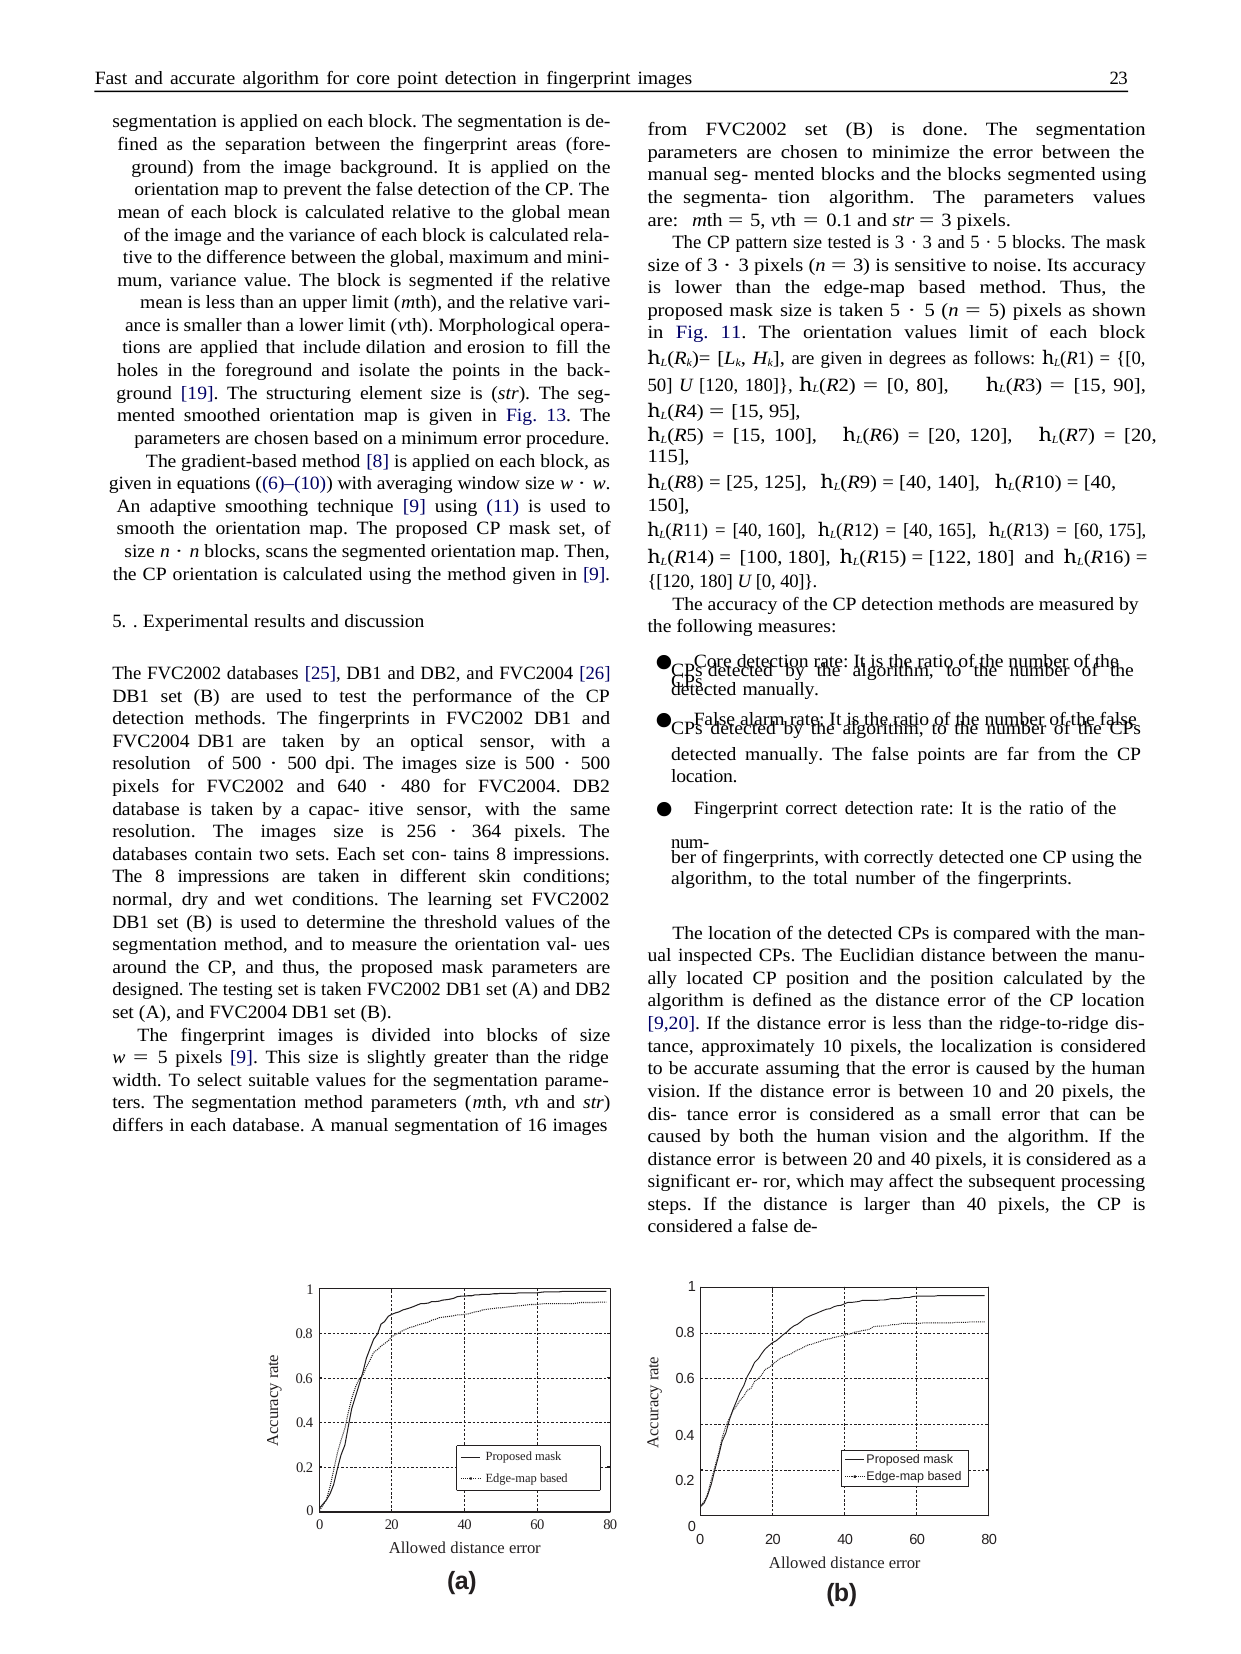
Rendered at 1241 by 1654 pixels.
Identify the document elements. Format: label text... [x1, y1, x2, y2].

text {[120, 180] U [0, 40]}. [647, 570, 1157, 592]
list Core detection rate: It is the ratio of the number of the CPs detected by the algorithm, to the number of the CPs [655, 658, 1146, 691]
text 00 20 40 60 80 [622, 1518, 1063, 1548]
text segmentation is applied on each block. The segmentation is de- fined as the separation between the fingerprint areas (fore- ground) from the image background. It is applied on the orientation map to prevent the false detection of the CP. The mean of each block is calculated relative to the global mean of the image and the variance of each block is calculated rela- tive to the difference between the global, maximum and mini- mum, variance value. The block is segmented if the relative mean is less than an upper limit (mth), and the relative vari- ance is smaller than a lower limit (vth). Morphological opera- tions are applied that include dilation and erosion to fill the holes in the foreground and isolate the points in the back- ground [19]. The structuring element size is (str). The seg- mented smoothed orientation map is given in Fig. 13. The parameters are chosen based on a minimum error procedure. The gradient-based method [8] is applied on each block, as given in equations ((6)–(10)) with averaging window size w · w. An adaptive smoothing technique [9] using (11) is used to smooth the orientation map. The proposed CP mask set, of size n · n blocks, scans the segmented orientation map. Then, the CP orientation is calculated using the method given in [9]. [106, 110, 610, 584]
text The location of the detected CPs is compared with the man- ual inspected CPs. The Euclidian distance between the manu- ally located CP position and the position calculated by the algorithm is defined as the distance error of the CP location [9,20]. If the distance error is less than the ridge-to-ridge dis- tance, approximately 10 pixels, the localization is considered to be accurate assuming that the error is caused by the human vision. If the distance error is between 10 and 20 pixels, the dis- tance error is considered as a small error that can be caused by both the human vision and the algorithm. If the distance error is between 20 and 40 pixels, it is considered as a significant er- ror, which may affect the subsequent processing steps. If the distance is larger than 40 pixels, the CP is considered a false de- [647, 922, 1146, 1237]
text 0.2 [83, 1459, 526, 1476]
text hL(R5) = [15, 100], hL(R6) = [20, 120], hL(R7) = [20, 115], [647, 424, 1157, 467]
text 0.8 0.8 [295, 1324, 1157, 1342]
text 0.6 0.6 [295, 1370, 1157, 1387]
text hL(R11) = [40, 160], hL(R12) = [40, 165], hL(R13) = [60, 175], [647, 516, 1157, 542]
text The fingerprint images is divided into blocks of size w = 5 pixels [9]. This size is slightly greater than the ridge width. To select suitable values for the segmentation parame- ters. The segmentation method parameters (mth, vth and str) differs in each database. A manual segmentation of 16 images [112, 1023, 610, 1136]
text 0 [306, 1504, 617, 1518]
text detected manually. The false points are far from the CP location. [671, 743, 1157, 787]
list False alarm rate: It is the ratio of the number of the false CPs detected by the algorithm, to the number of the CPs [655, 716, 1146, 738]
text Allowed distance error [388, 1538, 617, 1557]
text 0 20 40 60 80 [316, 1518, 617, 1532]
text Allowed distance error [622, 1553, 1068, 1572]
text The accuracy of the CP detection methods are measured by the following measures: [647, 593, 1157, 637]
subtitle (a) [83, 1566, 477, 1594]
text The CP pattern size tested is 3 · 3 and 5 · 5 blocks. The mask size of 3 · 3 pixels (n = 3) is sensitive to noise. Its accuracy is lower than the edge-map based method. Thus, the proposed mask size is taken 5 · 5 (n = 5) pixels as shown in Fig. 11. The orientation values limit of each block hL(Rk)= [Lk, Hk], are given in degrees as follows: hL(R1) = {[0, 50] U [120, 180]}, hL(R2) = [0, 80], hL(R3) = [15, 90], hL(R4) = [15, 95], [647, 231, 1146, 423]
list . Experimental results and discussion [112, 610, 614, 632]
text 0.2 [675, 1472, 1157, 1488]
text hL(R14) = [100, 180], hL(R15) = [122, 180] and hL(R16) = [647, 543, 1157, 569]
text from FVC2002 set (B) is done. The segmentation parameters are chosen to minimize the error between the manual seg- mented blocks and the blocks segmented using the segmenta- tion algorithm. The parameters values are: mth = 5, vth = 0.1 and str = 3 pixels. [647, 118, 1146, 230]
text 0.4 [675, 1426, 1157, 1443]
text The FVC2002 databases [25], DB1 and DB2, and FVC2004 [26] DB1 set (B) are used to test the performance of the CP detection methods. The fingerprints in FVC2002 DB1 and FVC2004 DB1 are taken by an optical sensor, with a resolution of 500 · 500 dpi. The images size is 500 · 500 pixels for FVC2002 and 640 · 480 for FVC2004. DB2 database is taken by a capac- itive sensor, with the same resolution. The images size is 256 · 364 pixels. The databases contain two sets. Each set con- tains 8 impressions. The 8 impressions are taken in different skin conditions; normal, dry and wet conditions. The learning set FVC2002 DB1 set (B) is used to determine the threshold values of the segmentation method, and to measure the orientation val- ues around the CP, and thus, the proposed mask parameters are designed. The testing set is taken FVC2002 DB1 set (A) and DB2 set (A), and FVC2004 DB1 set (B). [112, 662, 610, 1022]
list Fingerprint correct detection rate: It is the ratio of the num- [655, 788, 1157, 855]
text 0.4 [83, 1414, 526, 1431]
text algorithm, to the total number of the fingerprints. [671, 867, 1157, 889]
text hL(R8) = [25, 125], hL(R9) = [40, 140], hL(R10) = [40, 150], [647, 468, 1157, 515]
subtitle (b) [622, 1578, 1062, 1607]
text 1 1 [306, 1278, 1157, 1297]
